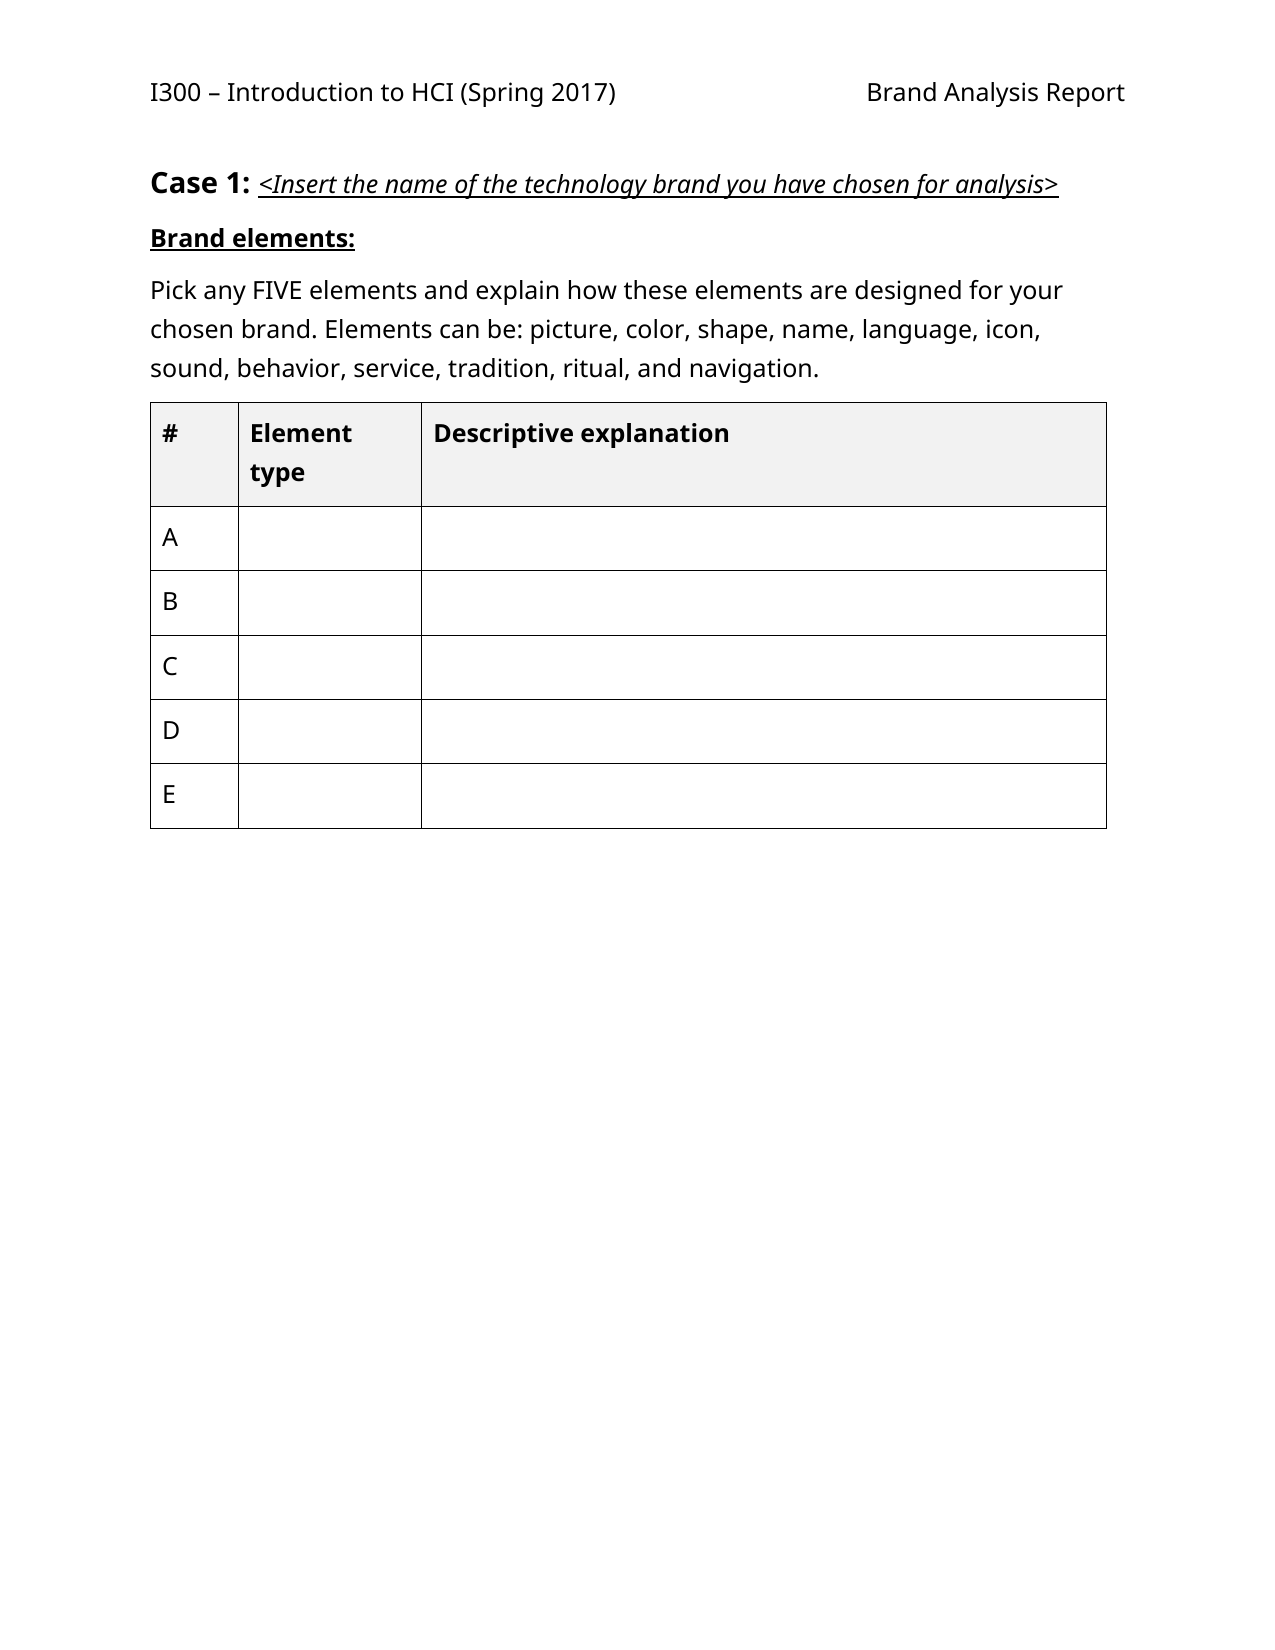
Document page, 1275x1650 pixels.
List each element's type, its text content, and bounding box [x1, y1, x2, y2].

table_cell [422, 571, 1106, 634]
table_cell [239, 571, 421, 634]
text Case 1: <Insert the name of the technology brand you have chosen for analysis> [150, 162, 1125, 202]
text Pick any FIVE elements and explain how these elements are designed for your chosen brand. Elements can be: picture, color, shape, name, language, icon, sound, behavior, service, tradition, ritual, and navigation. [150, 272, 1125, 385]
table_header # [151, 403, 238, 506]
table_header Element type [239, 403, 421, 506]
table_cell [239, 636, 421, 699]
table_cell E [151, 764, 238, 828]
table_cell [422, 700, 1106, 763]
table_header Descriptive explanation [422, 403, 1106, 506]
table_cell [422, 507, 1106, 570]
text Brand elements: [150, 221, 1125, 255]
table_cell B [151, 571, 238, 634]
table_cell A [151, 507, 238, 570]
table_cell C [151, 636, 238, 699]
table_cell [422, 636, 1106, 699]
table_cell [422, 764, 1106, 828]
table_cell [239, 507, 421, 570]
table_cell [239, 700, 421, 763]
table_cell D [151, 700, 238, 763]
table_cell [239, 764, 421, 828]
